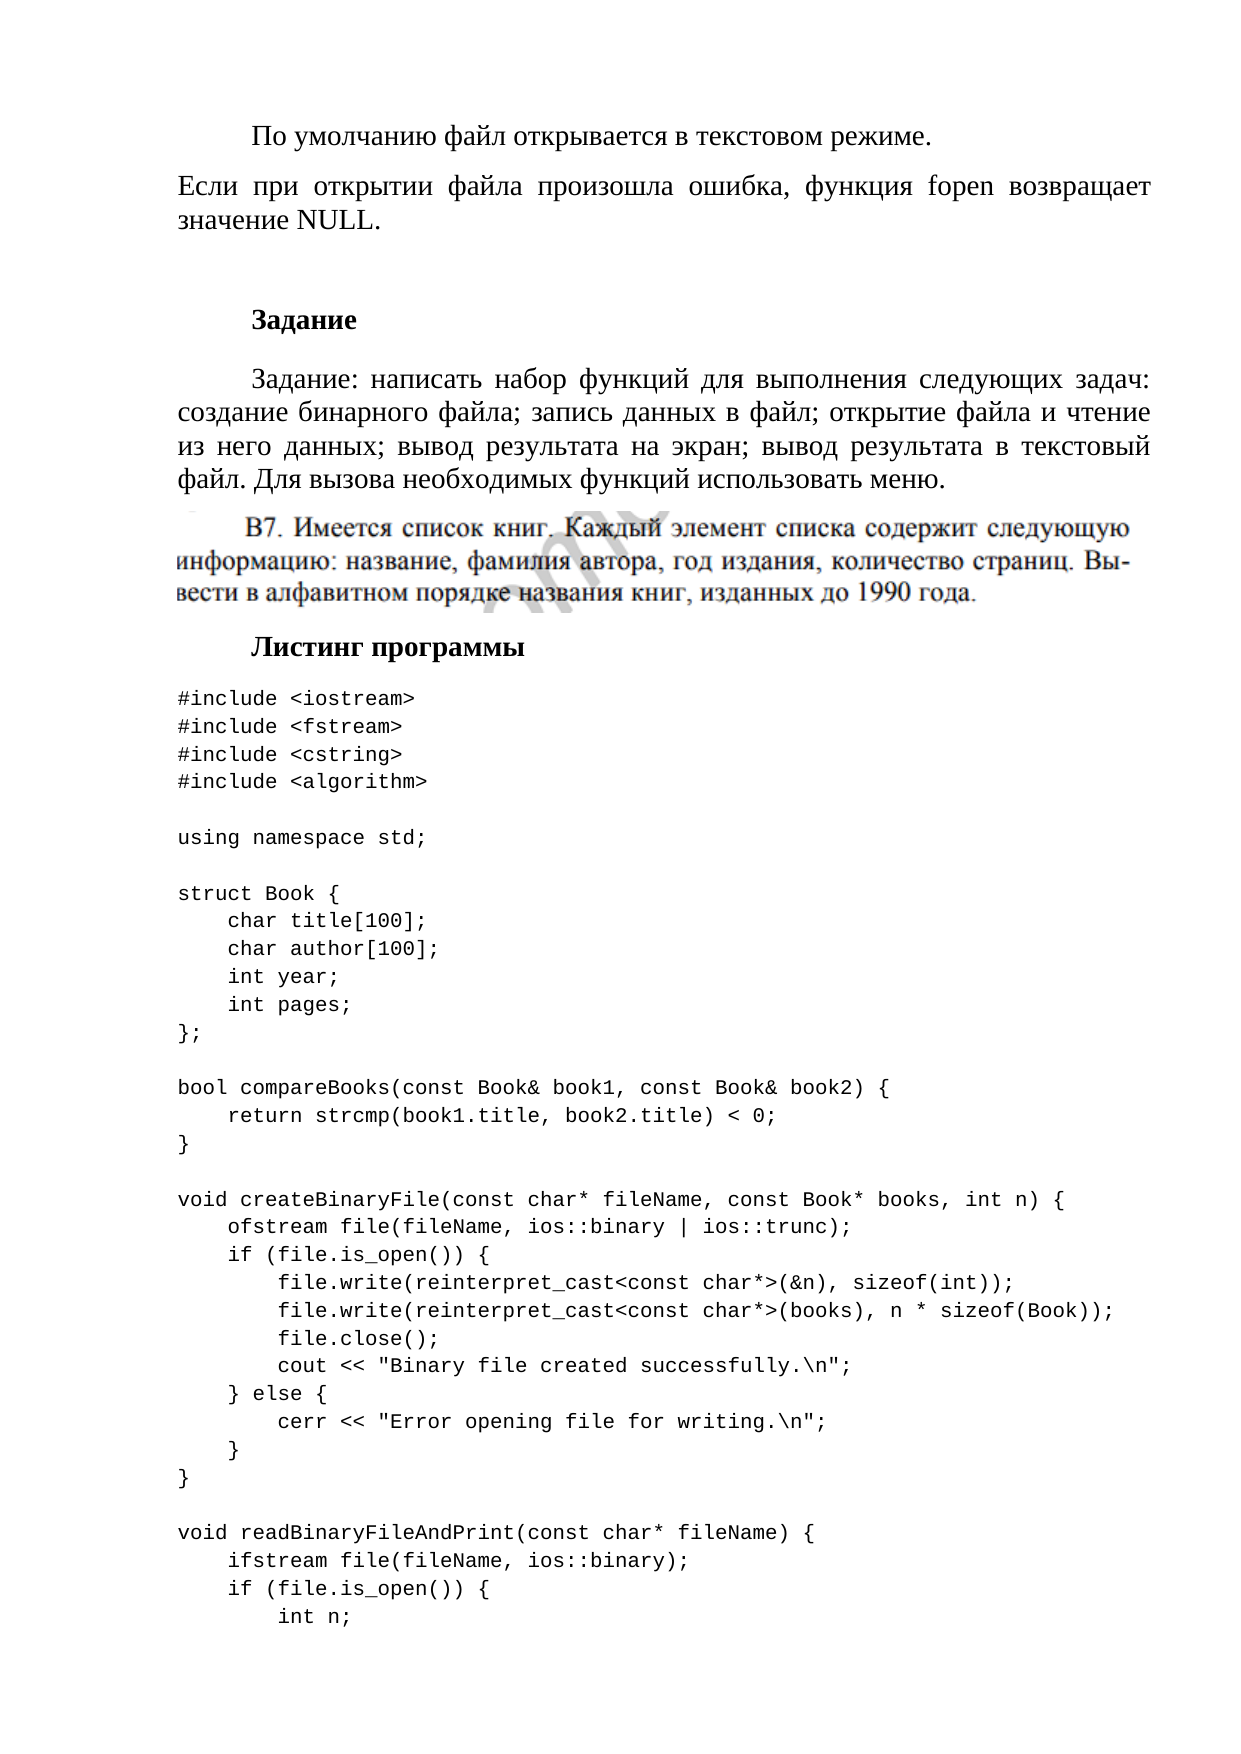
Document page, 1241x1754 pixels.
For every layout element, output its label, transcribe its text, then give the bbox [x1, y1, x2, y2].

text file.write(reinterpret_cast<const char*>(&n), sizeof(int)); [177, 1272, 1152, 1296]
text if (file.is_open()) { [177, 1578, 1152, 1602]
text } else { [177, 1383, 1152, 1407]
text struct Book { [177, 883, 1152, 906]
text } [177, 1439, 1152, 1463]
text } [177, 1133, 1152, 1157]
text #include <iostream> [177, 688, 1152, 712]
text Листинг программы [177, 629, 1152, 663]
text char author[100]; [177, 938, 1152, 962]
text bool compareBooks(const Book& book1, const Book& book2) { [177, 1077, 1152, 1101]
text Задание [177, 302, 1152, 336]
text int year; [177, 966, 1152, 990]
text int n; [177, 1606, 1152, 1629]
text #include <cstring> [177, 744, 1152, 767]
text void createBinaryFile(const char* fileName, const Book* books, int n) { [177, 1189, 1152, 1212]
text Задание: написать набор функций для выполнения следующих задач: создание бинарного файла; запись данных в файл; открытие файла и чтение из него данных; вывод результата на экран; вывод результата в текстовый файл. Для вызова необходимых функций использовать меню. [177, 361, 1152, 495]
text void readBinaryFileAndPrint(const char* fileName) { [177, 1522, 1152, 1546]
text Если при открытии файла произошла ошибка, функция fopen возвращает значение NULL. [177, 168, 1152, 235]
text using namespace std; [177, 827, 1152, 851]
picture [177, 511, 1152, 613]
text #include <algorithm> [177, 771, 1152, 795]
text }; [177, 1022, 1152, 1045]
text int pages; [177, 994, 1152, 1018]
text cout << "Binary file created successfully.\n"; [177, 1356, 1152, 1379]
text По умолчанию файл открывается в текстовом режиме. [177, 118, 1152, 152]
text if (file.is_open()) { [177, 1244, 1152, 1268]
text char title[100]; [177, 911, 1152, 934]
text cerr << "Error opening file for writing.\n"; [177, 1411, 1152, 1435]
text } [177, 1467, 1152, 1490]
text #include <fstream> [177, 716, 1152, 739]
text ofstream file(fileName, ios::binary | ios::trunc); [177, 1216, 1152, 1240]
text ifstream file(fileName, ios::binary); [177, 1550, 1152, 1574]
text return strcmp(book1.title, book2.title) < 0; [177, 1105, 1152, 1129]
text file.write(reinterpret_cast<const char*>(books), n * sizeof(Book)); [177, 1300, 1152, 1323]
text file.close(); [177, 1328, 1152, 1351]
